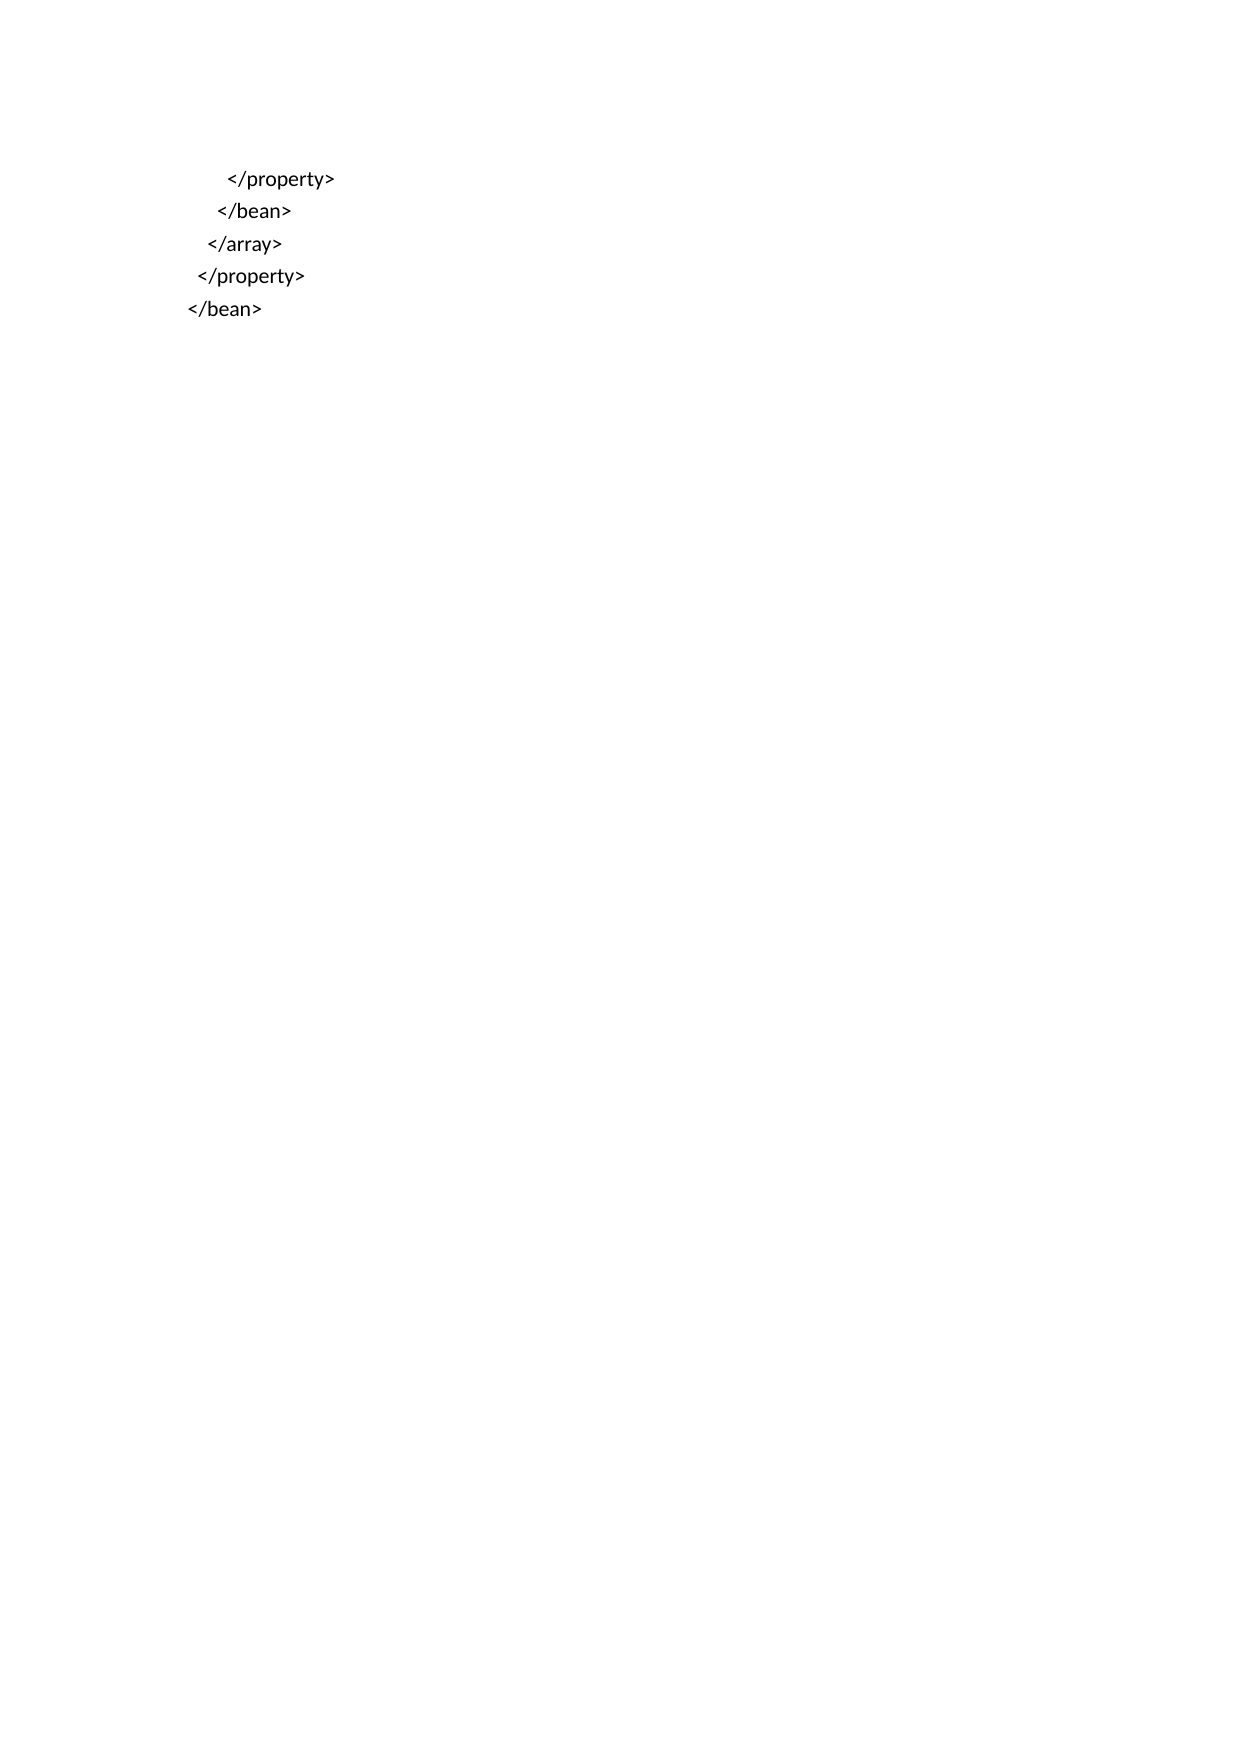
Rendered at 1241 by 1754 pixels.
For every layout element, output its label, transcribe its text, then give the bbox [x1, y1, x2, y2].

text </property> [187, 259, 1053, 292]
text </bean> [187, 292, 1053, 324]
text </property> [187, 162, 1053, 194]
text </array> [187, 227, 1053, 259]
text </bean> [187, 194, 1053, 227]
